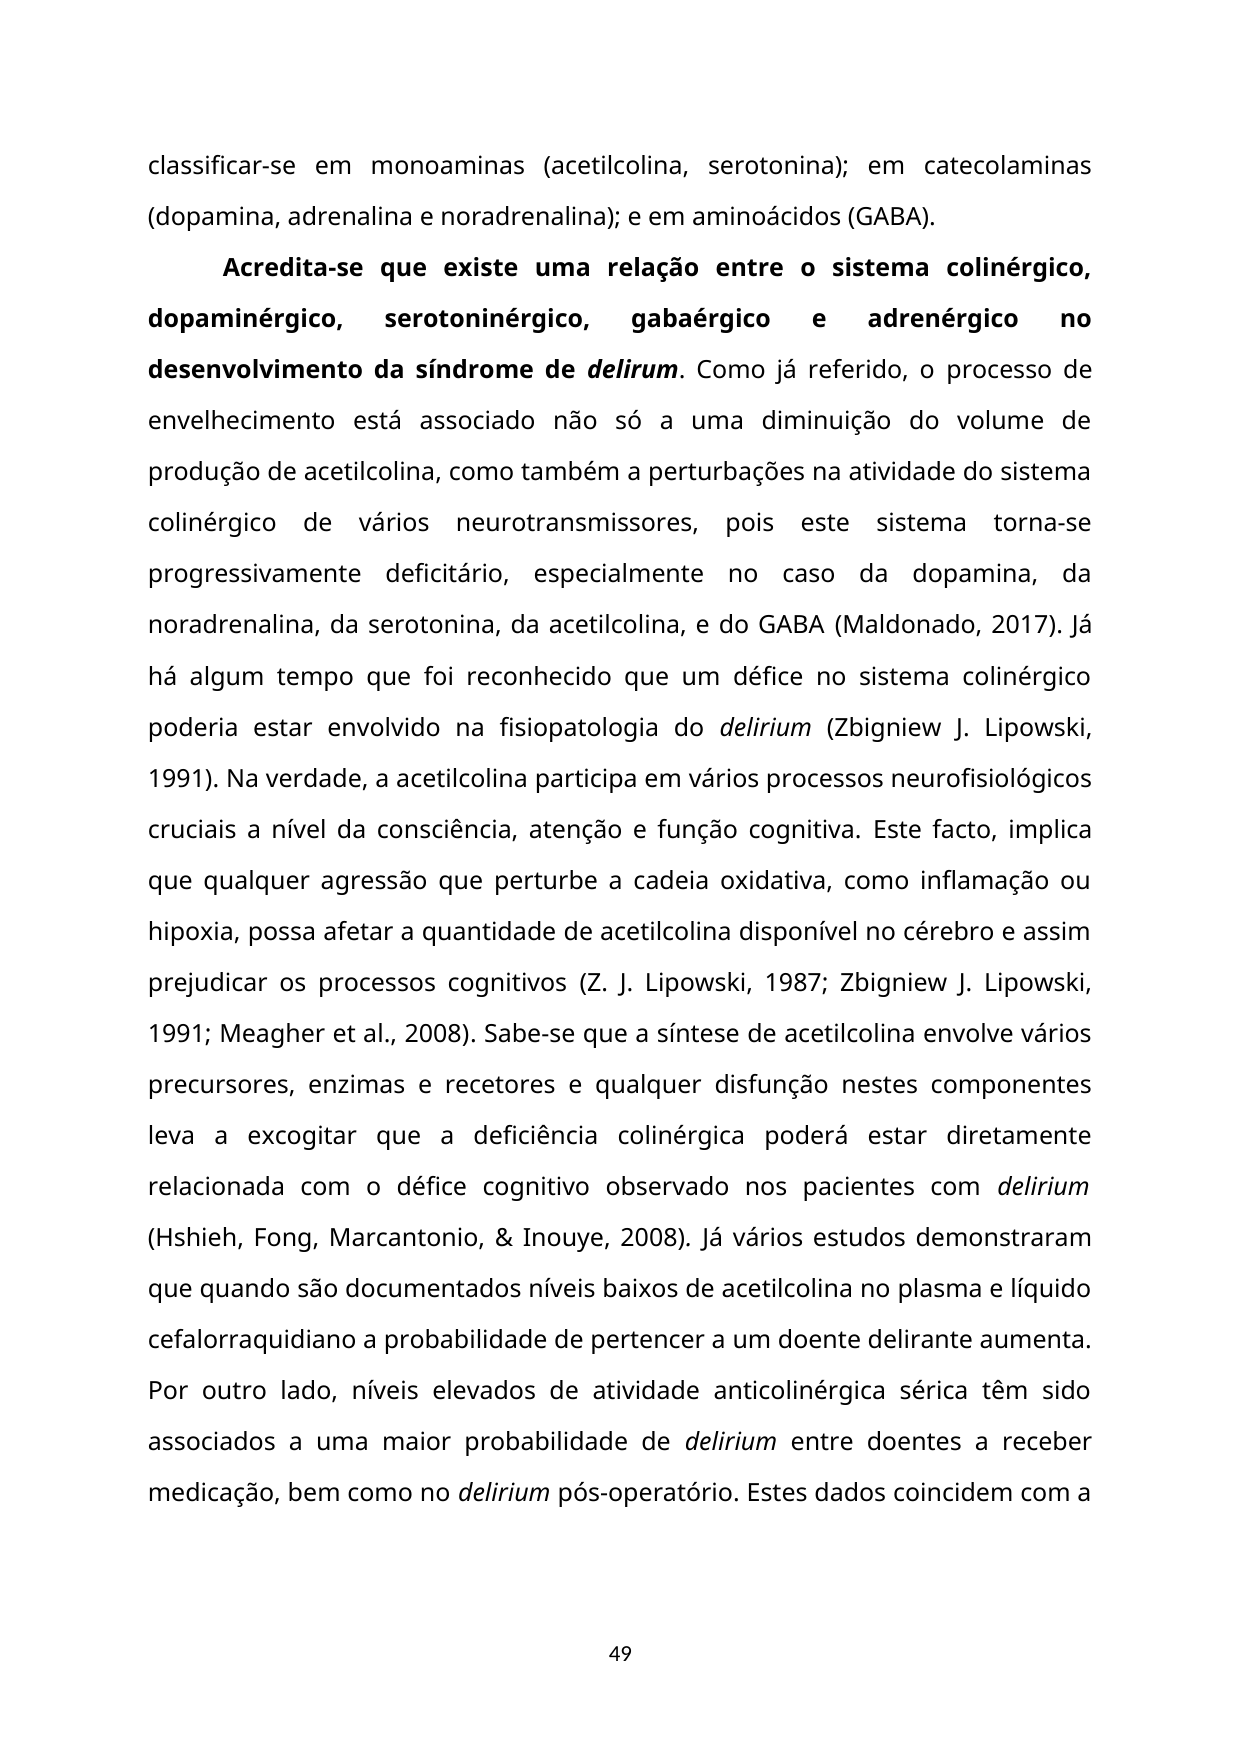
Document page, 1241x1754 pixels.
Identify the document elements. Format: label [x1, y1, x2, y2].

text [148, 250, 1092, 1509]
text [148, 148, 1092, 233]
